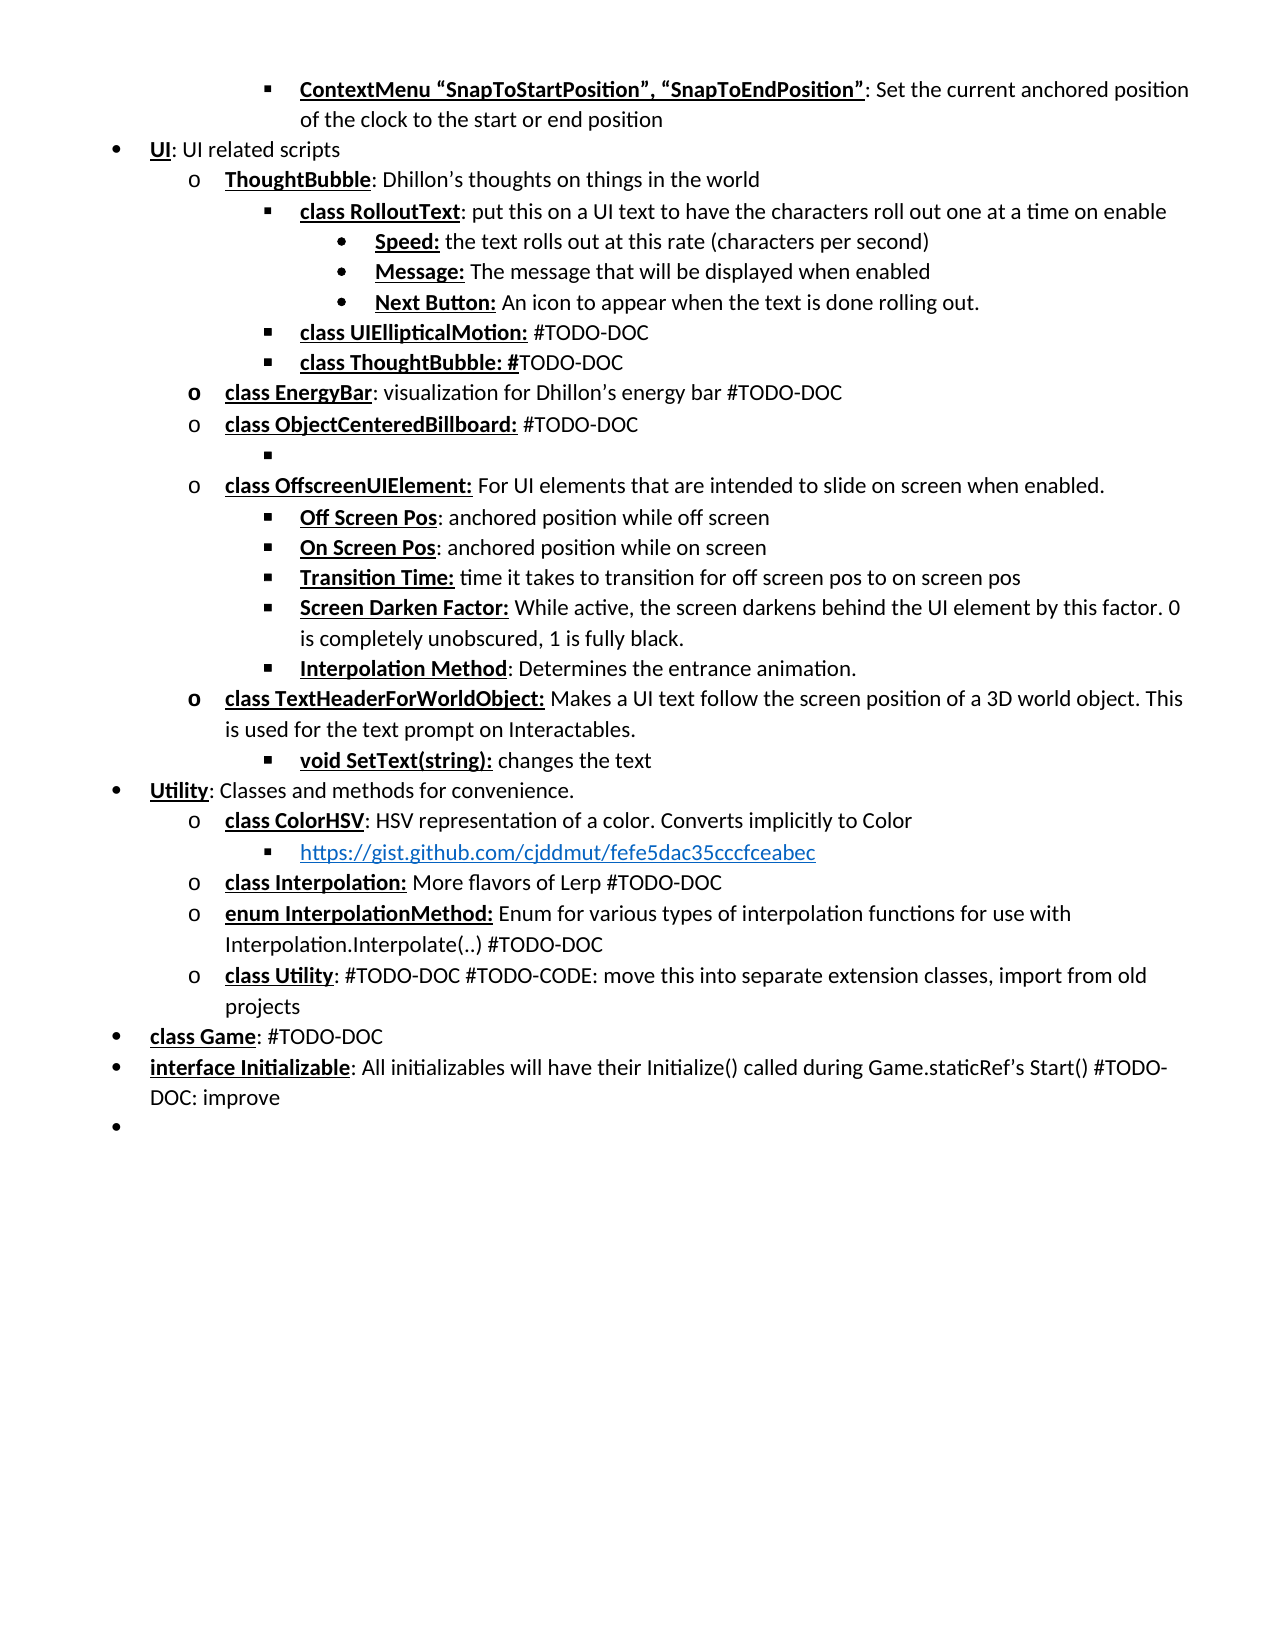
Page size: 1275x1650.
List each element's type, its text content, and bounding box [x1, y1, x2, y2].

list class OffscreenUIElement: For UI elements that are intended to slide on screen when enabled. [187, 471, 1200, 501]
list Speed: the text rolls out at this rate (characters per second) [337, 227, 1200, 255]
list class UIEllipticalMotion: #TODO-DOC [262, 318, 1200, 346]
list Interpolation Method: Determines the entrance animation. [262, 654, 1200, 682]
list class Utility: #TODO-DOC #TODO-CODE: move this into separate extension classes, import from old projects [187, 961, 1200, 1020]
list class TextHeaderForWorldObject: Makes a UI text follow the screen position of a 3D world object. This is used for the text prompt on Interactables. [187, 684, 1200, 743]
list interface Initializable: All initializables will have their Initialize() called during Game.staticRef’s Start() #TODO-DOC: improve [112, 1053, 1200, 1111]
list Off Screen Pos: anchored position while off screen [262, 503, 1200, 531]
list void SetText(string): changes the text [262, 746, 1200, 774]
list ContextMenu “SnapToStartPosition”, “SnapToEndPosition”: Set the current anchored position of the clock to the start or end position [262, 75, 1200, 133]
list class RolloutText: put this on a UI text to have the characters roll out one at a time on enable [262, 197, 1200, 225]
list class Interpolation: More flavors of Lerp #TODO-DOC [187, 868, 1200, 897]
list class ColorHSV: HSV representation of a color. Converts implicitly to Color [187, 806, 1200, 835]
list enum InterpolationMethod: Enum for various types of interpolation functions for use with Interpolation.Interpolate(..) #TODO-DOC [187, 899, 1200, 959]
list Transition Time: time it takes to transition for off screen pos to on screen pos [262, 563, 1200, 591]
list Utility: Classes and methods for convenience. [112, 776, 1200, 804]
list class ThoughtBubble: #TODO-DOC [262, 348, 1200, 376]
list On Screen Pos: anchored position while on screen [262, 533, 1200, 561]
list https://gist.github.com/cjddmut/fefe5dac35cccfceabec [262, 838, 1200, 866]
list class EnergyBar: visualization for Dhillon’s energy bar #TODO-DOC [187, 378, 1200, 407]
list Next Button: An icon to appear when the text is done rolling out. [337, 288, 1200, 316]
list Message: The message that will be displayed when enabled [337, 257, 1200, 286]
list class ObjectCenteredBillboard: #TODO-DOC [187, 410, 1200, 439]
list class Game: #TODO-DOC [112, 1022, 1200, 1050]
list ThoughtBubble: Dhillon’s thoughts on things in the world [187, 166, 1200, 195]
list UI: UI related scripts [112, 135, 1200, 163]
list Screen Darken Factor: While active, the screen darkens behind the UI element by this factor. 0 is completely unobscured, 1 is fully black. [262, 593, 1200, 652]
